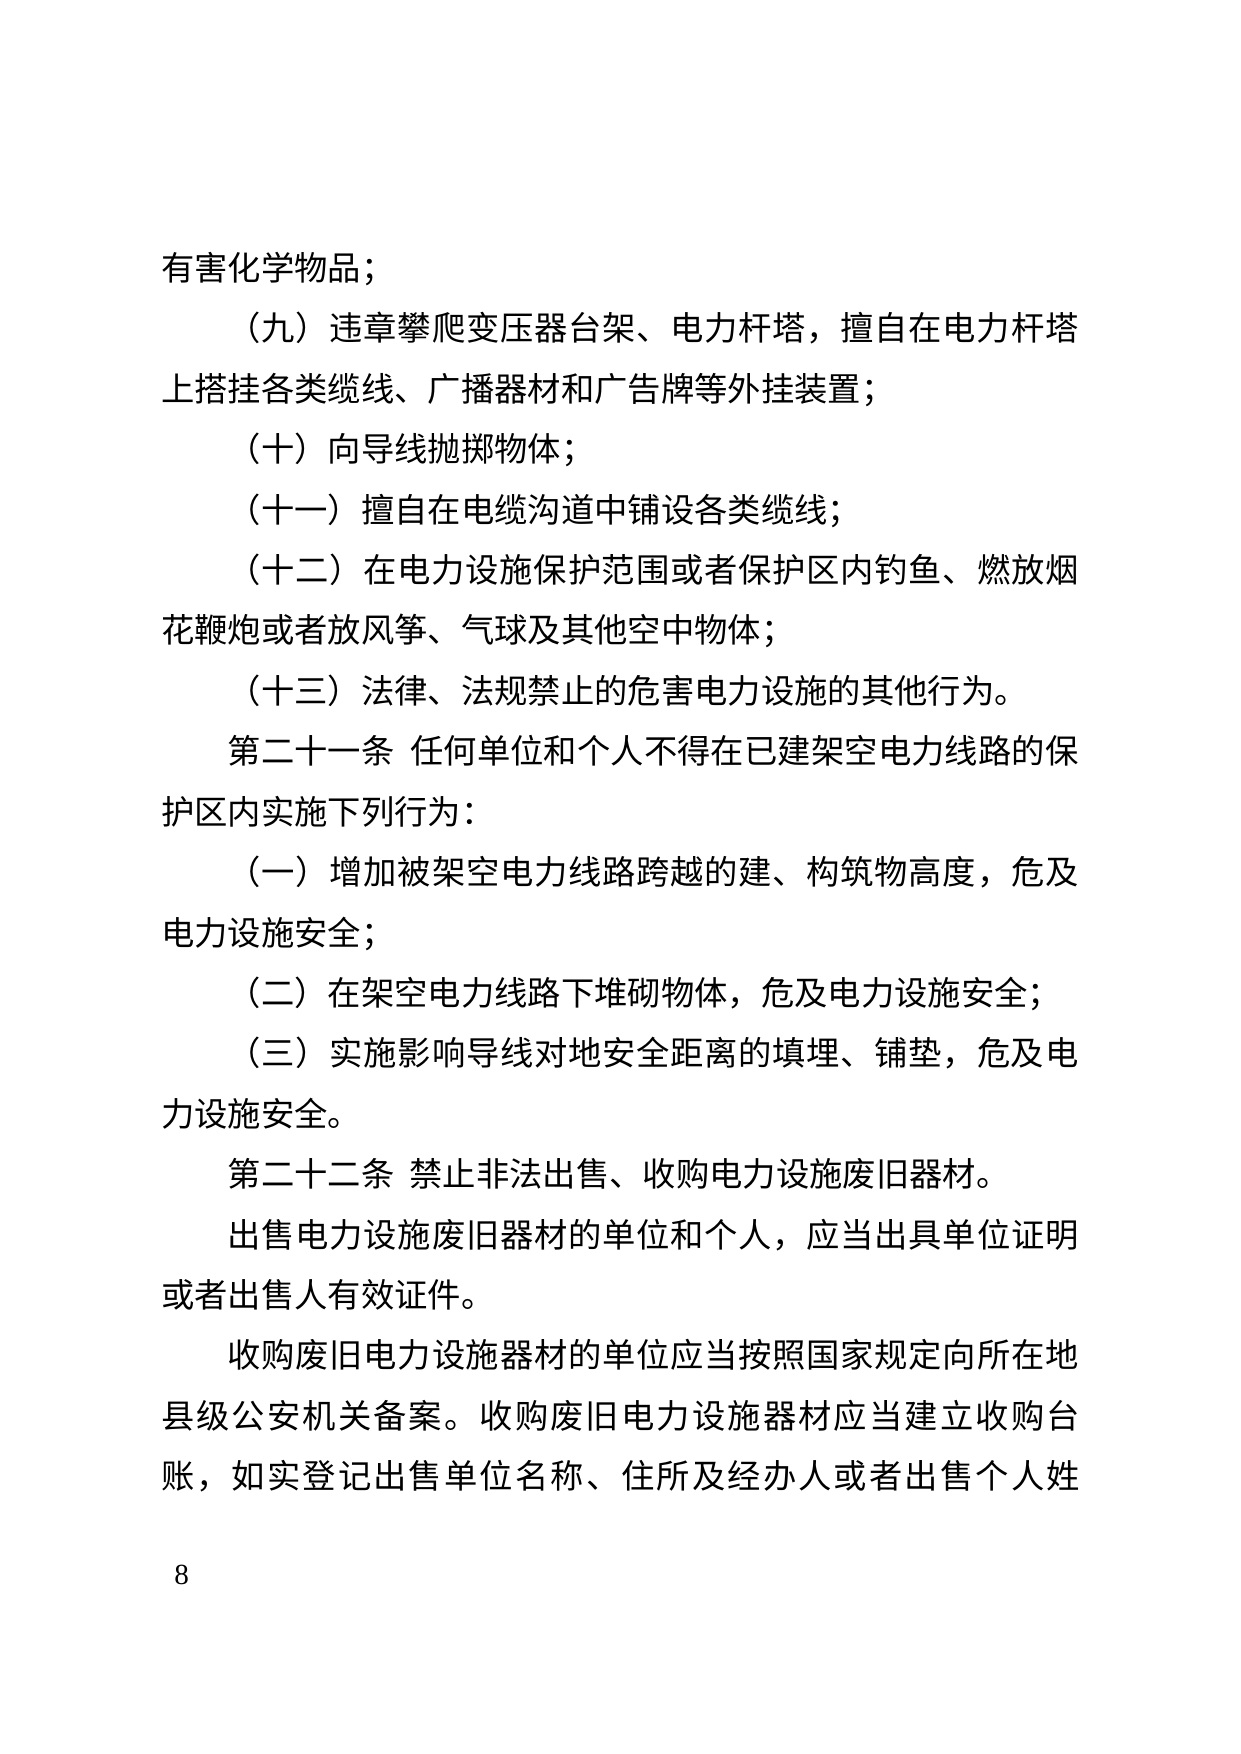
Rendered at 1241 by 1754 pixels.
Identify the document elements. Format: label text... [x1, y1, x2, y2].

text 第二十一条 任何单位和个人不得在已建架空电力线路的保护区内实施下列行为： [161, 713, 1079, 834]
text （二）在架空电力线路下堆砌物体，危及电力设施安全； [161, 954, 1079, 1015]
text （十）向导线抛掷物体； [161, 411, 1079, 471]
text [161, 1317, 1079, 1498]
text （十三）法律、法规禁止的危害电力设施的其他行为。 [161, 652, 1079, 713]
text （三）实施影响导线对地安全距离的填埋、铺垫，危及电力设施安全。 [161, 1015, 1079, 1136]
text （一）增加被架空电力线路跨越的建、构筑物高度，危及电力设施安全； [161, 834, 1079, 954]
text （十二）在电力设施保护范围或者保护区内钓鱼、燃放烟花鞭炮或者放风筝、气球及其他空中物体； [161, 532, 1079, 652]
text （十一）擅自在电缆沟道中铺设各类缆线； [161, 471, 1079, 532]
text 第二十二条 禁止非法出售、收购电力设施废旧器材。 [161, 1136, 1079, 1196]
text （九）违章攀爬变压器台架、电力杆塔，擅自在电力杆塔上搭挂各类缆线、广播器材和广告牌等外挂装置； [161, 290, 1079, 411]
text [161, 229, 1079, 290]
text 出售电力设施废旧器材的单位和个人，应当出具单位证明或者出售人有效证件。 [161, 1196, 1079, 1317]
